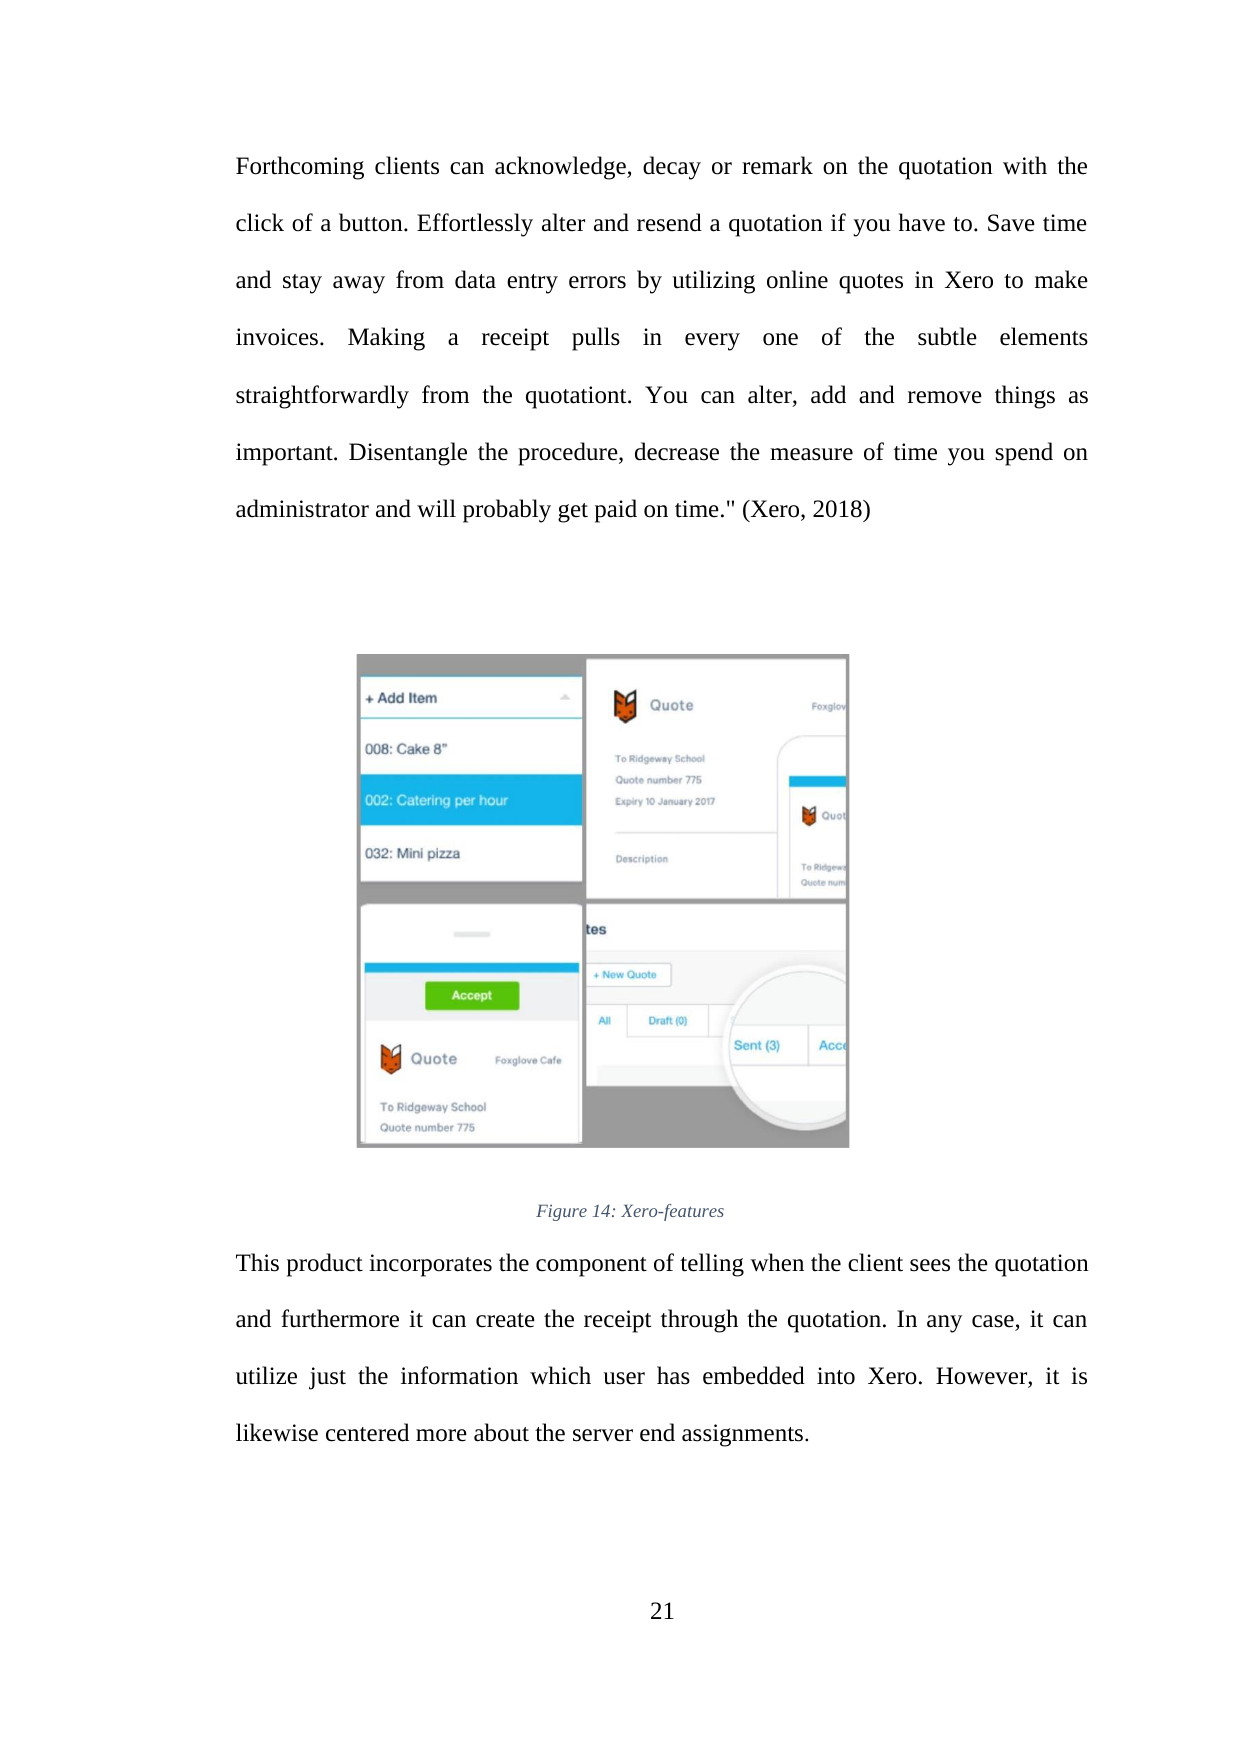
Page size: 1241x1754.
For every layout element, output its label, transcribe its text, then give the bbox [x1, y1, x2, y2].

text Forthcoming clients can acknowledge, decay or remark on the quotation with the click of a button. Effortlessly alter and resend a quotation if you have to. Save time and stay away from data entry errors by utilizing online quotes in Xero to make invoices. Making a receipt pulls in every one of the subtle elements straightforwardly from the quotationt. You can alter, add and remove things as important. Disentangle the procedure, decrease the measure of time you spend on administrator and will probably get paid on time." (Xero, 2018) [235, 151, 1089, 523]
text This product incorporates the component of telling when the client sees the quotation and furthermore it can create the receipt through the quotation. In any case, it can utilize just the information which user has embedded into Xero. However, it is likewise centered more about the server end assignments. [235, 1248, 1089, 1447]
picture [356, 654, 850, 1148]
text Figure 14: Xero-features [150, 1200, 1110, 1222]
text 21 [650, 1596, 1090, 1624]
